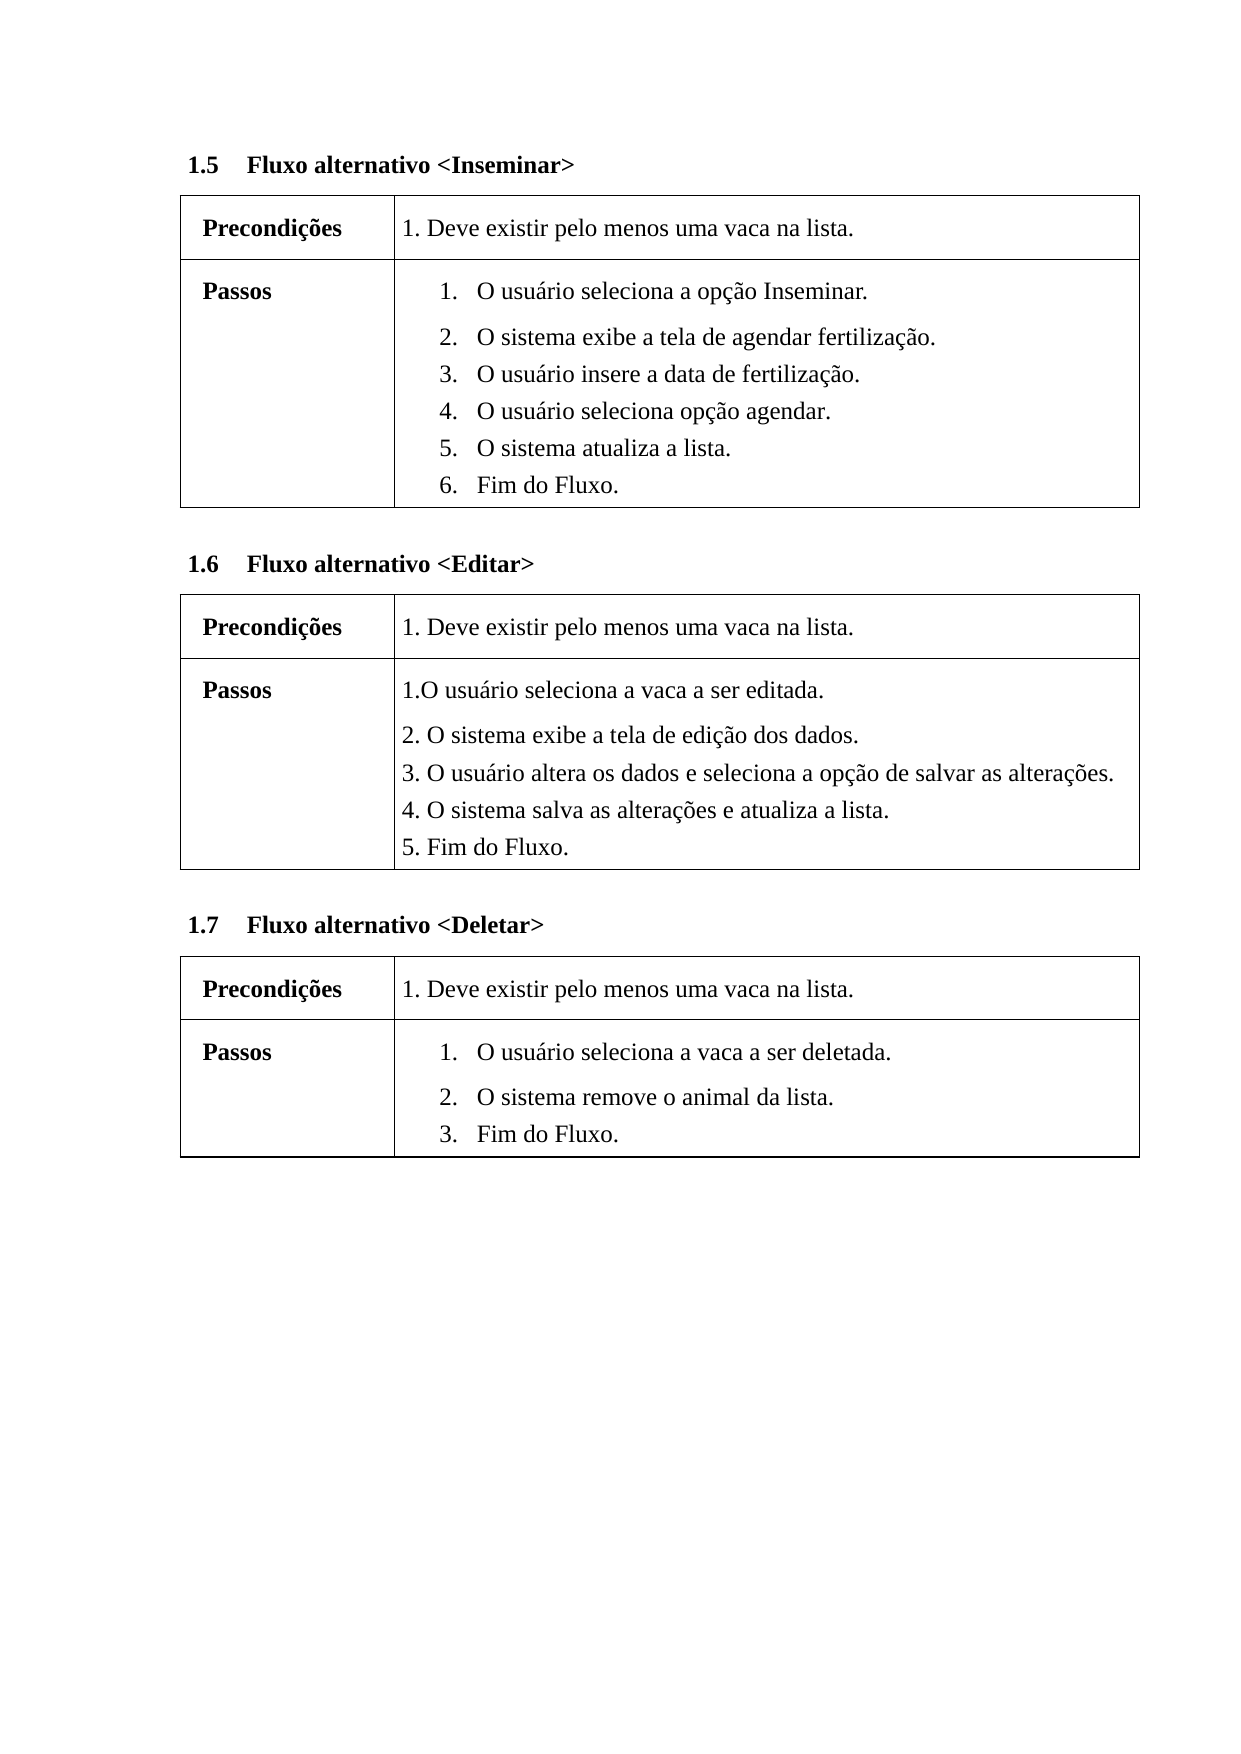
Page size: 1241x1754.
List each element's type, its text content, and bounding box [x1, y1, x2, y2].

table_header Precondições [181, 196, 394, 258]
table_header 1. Deve existir pelo menos uma vaca na lista. [395, 196, 1139, 258]
table_cell Passos [181, 260, 394, 507]
table_cell 1.O usuário seleciona a vaca a ser editada. 2. O sistema exibe a tela de edição dos dados. 3. O usuário altera os dados e seleciona a opção de salvar as alterações. 4. O sistema salva as alterações e atualiza a lista. 5. Fim do Fluxo. [395, 659, 1139, 869]
table_header Precondições [181, 957, 394, 1019]
table_header Precondições [181, 595, 394, 657]
subtitle Fluxo alternativo <Inseminar> [187, 150, 1053, 179]
subtitle Fluxo alternativo <Deletar> [187, 911, 1053, 939]
subtitle Fluxo alternativo <Editar> [187, 549, 1053, 578]
table_cell Passos [181, 659, 394, 869]
table_header 1. Deve existir pelo menos uma vaca na lista. [395, 595, 1139, 657]
table_cell Passos [181, 1020, 394, 1156]
table_cell O usuário seleciona a opção Inseminar. O sistema exibe a tela de agendar fertilização. O usuário insere a data de fertilização. O usuário seleciona opção agendar. O sistema atualiza a lista. Fim do Fluxo. [395, 260, 1139, 507]
table_header 1. Deve existir pelo menos uma vaca na lista. [395, 957, 1139, 1019]
table_cell O usuário seleciona a vaca a ser deletada. O sistema remove o animal da lista. Fim do Fluxo. [395, 1020, 1139, 1156]
